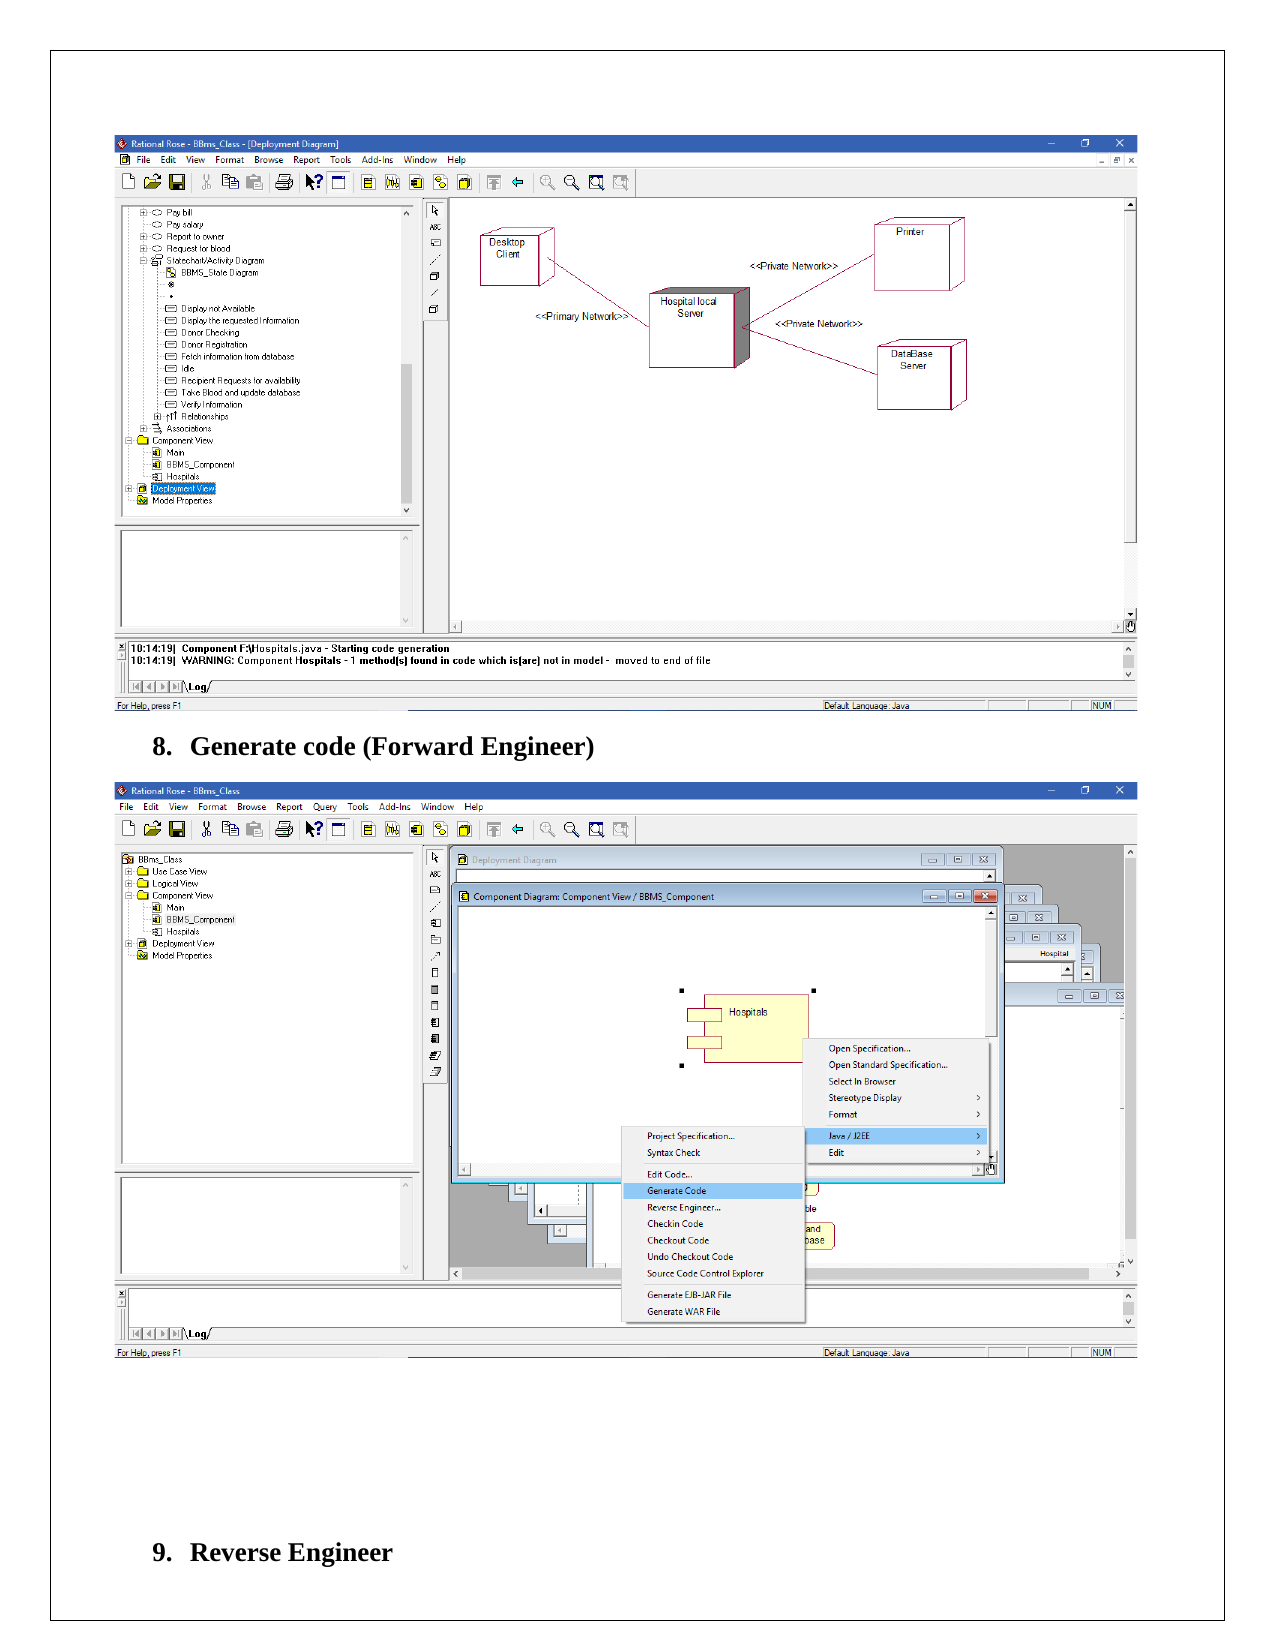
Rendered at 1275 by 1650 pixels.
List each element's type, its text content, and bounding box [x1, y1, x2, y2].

list Reverse Engineer [152, 1536, 1138, 1567]
picture [114, 135, 1138, 711]
list Generate code (Forward Engineer) [152, 730, 1138, 761]
picture [114, 782, 1138, 1358]
